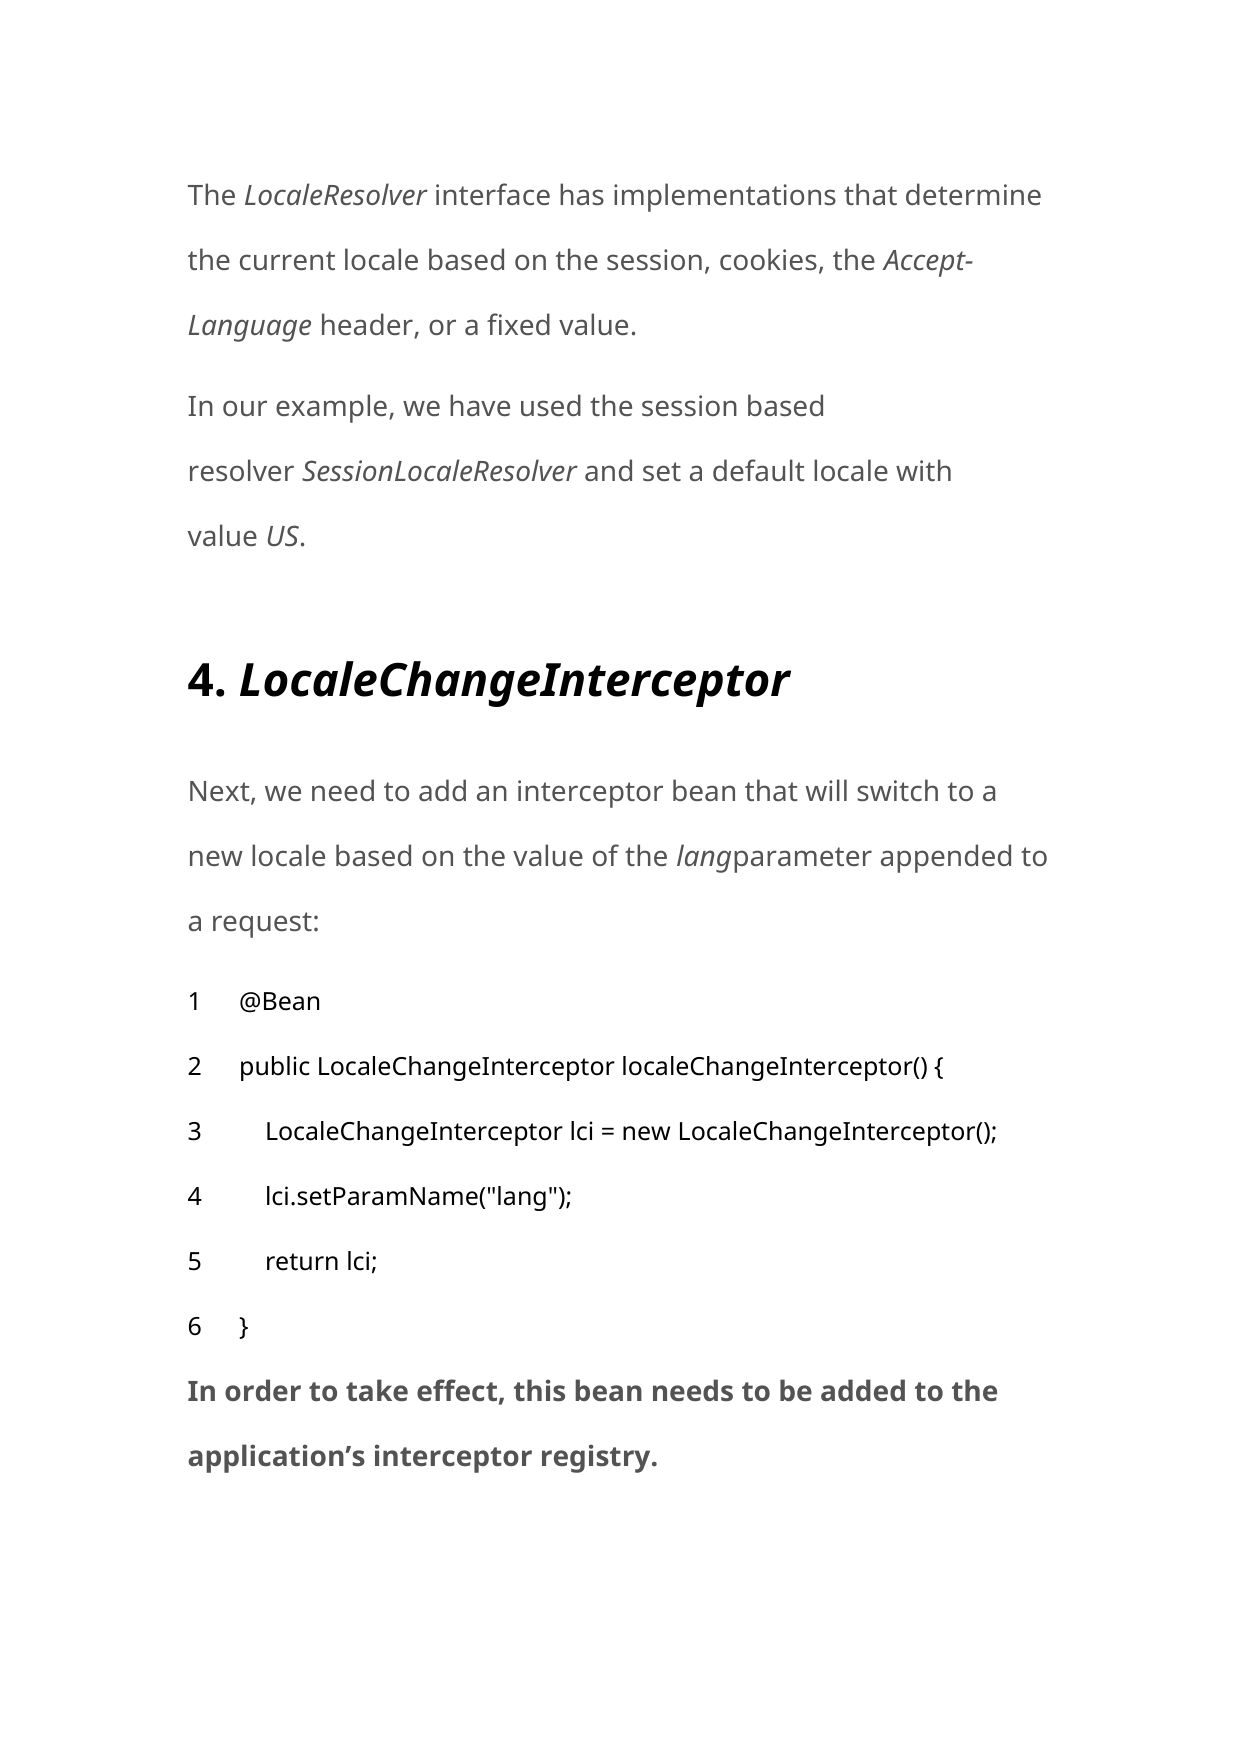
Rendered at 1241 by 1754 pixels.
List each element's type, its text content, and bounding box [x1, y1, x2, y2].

text In order to take effect, this bean needs to be added to the application’s interceptor registry. [187, 1358, 1053, 1488]
table_header 1 2 3 4 5 6 [188, 968, 239, 1358]
text Next, we need to add an interceptor bean that will switch to a new locale based on the value of the langparameter appended to a request: [187, 758, 1053, 953]
table_header @Bean public LocaleChangeInterceptor localeChangeInterceptor() { LocaleChangeInterceptor lci = new LocaleChangeInterceptor(); lci.setParamName("lang"); return lci; } [239, 968, 1240, 1358]
text The LocaleResolver interface has implementations that determine the current locale based on the session, cookies, the Accept-Language header, or a fixed value. [187, 162, 1053, 357]
text In our example, we have used the session based resolver SessionLocaleResolver and set a default locale with value US. [187, 373, 1053, 568]
text 4. LocaleChangeInterceptor [187, 646, 1053, 711]
